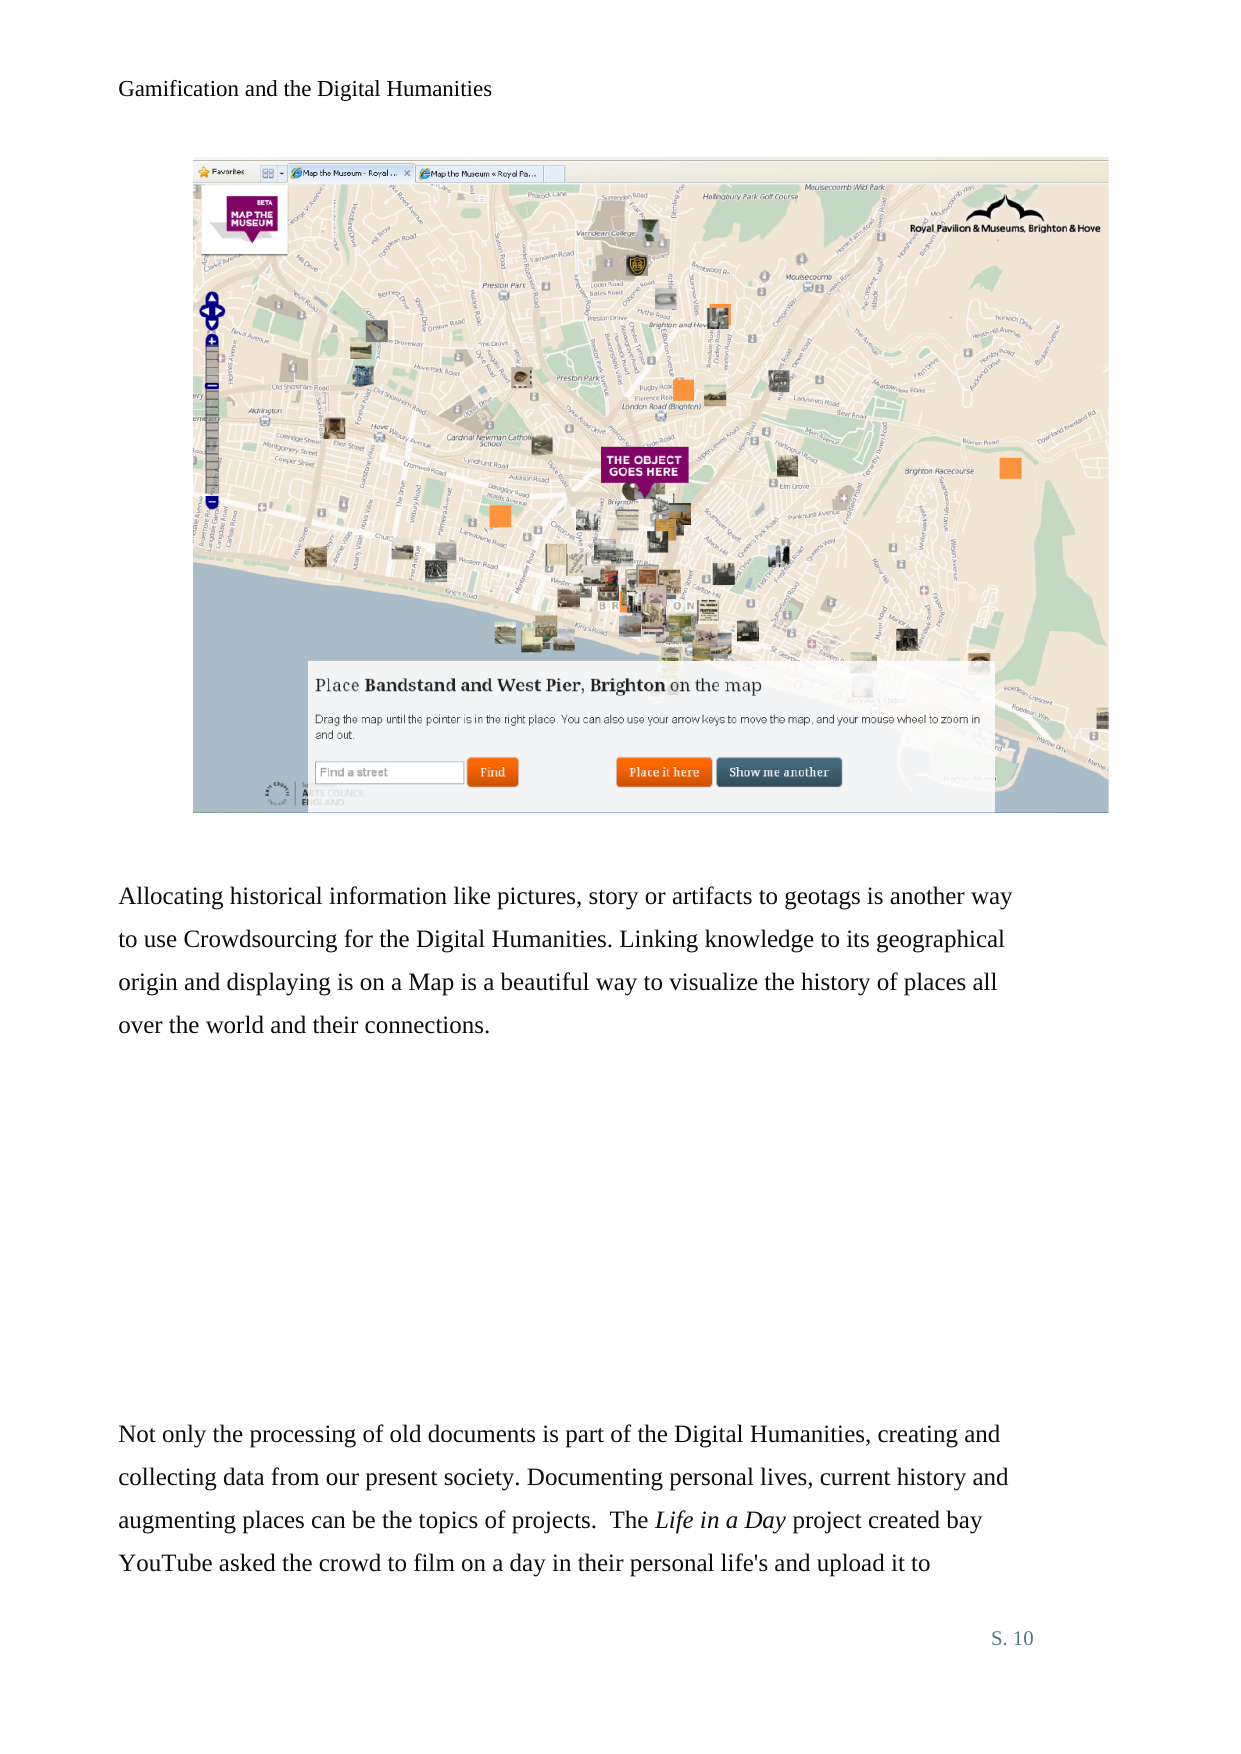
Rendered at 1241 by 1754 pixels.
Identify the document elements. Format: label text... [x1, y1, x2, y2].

picture [193, 157, 1109, 813]
text Allocating historical information like pictures, story or artifacts to geotags is another way to use Crowdsourcing for the Digital Humanities. Linking knowledge to its geographical origin and displaying is on a Map is a beautiful way to visualize the history of places all over the world and their connections. [118, 881, 1033, 1039]
